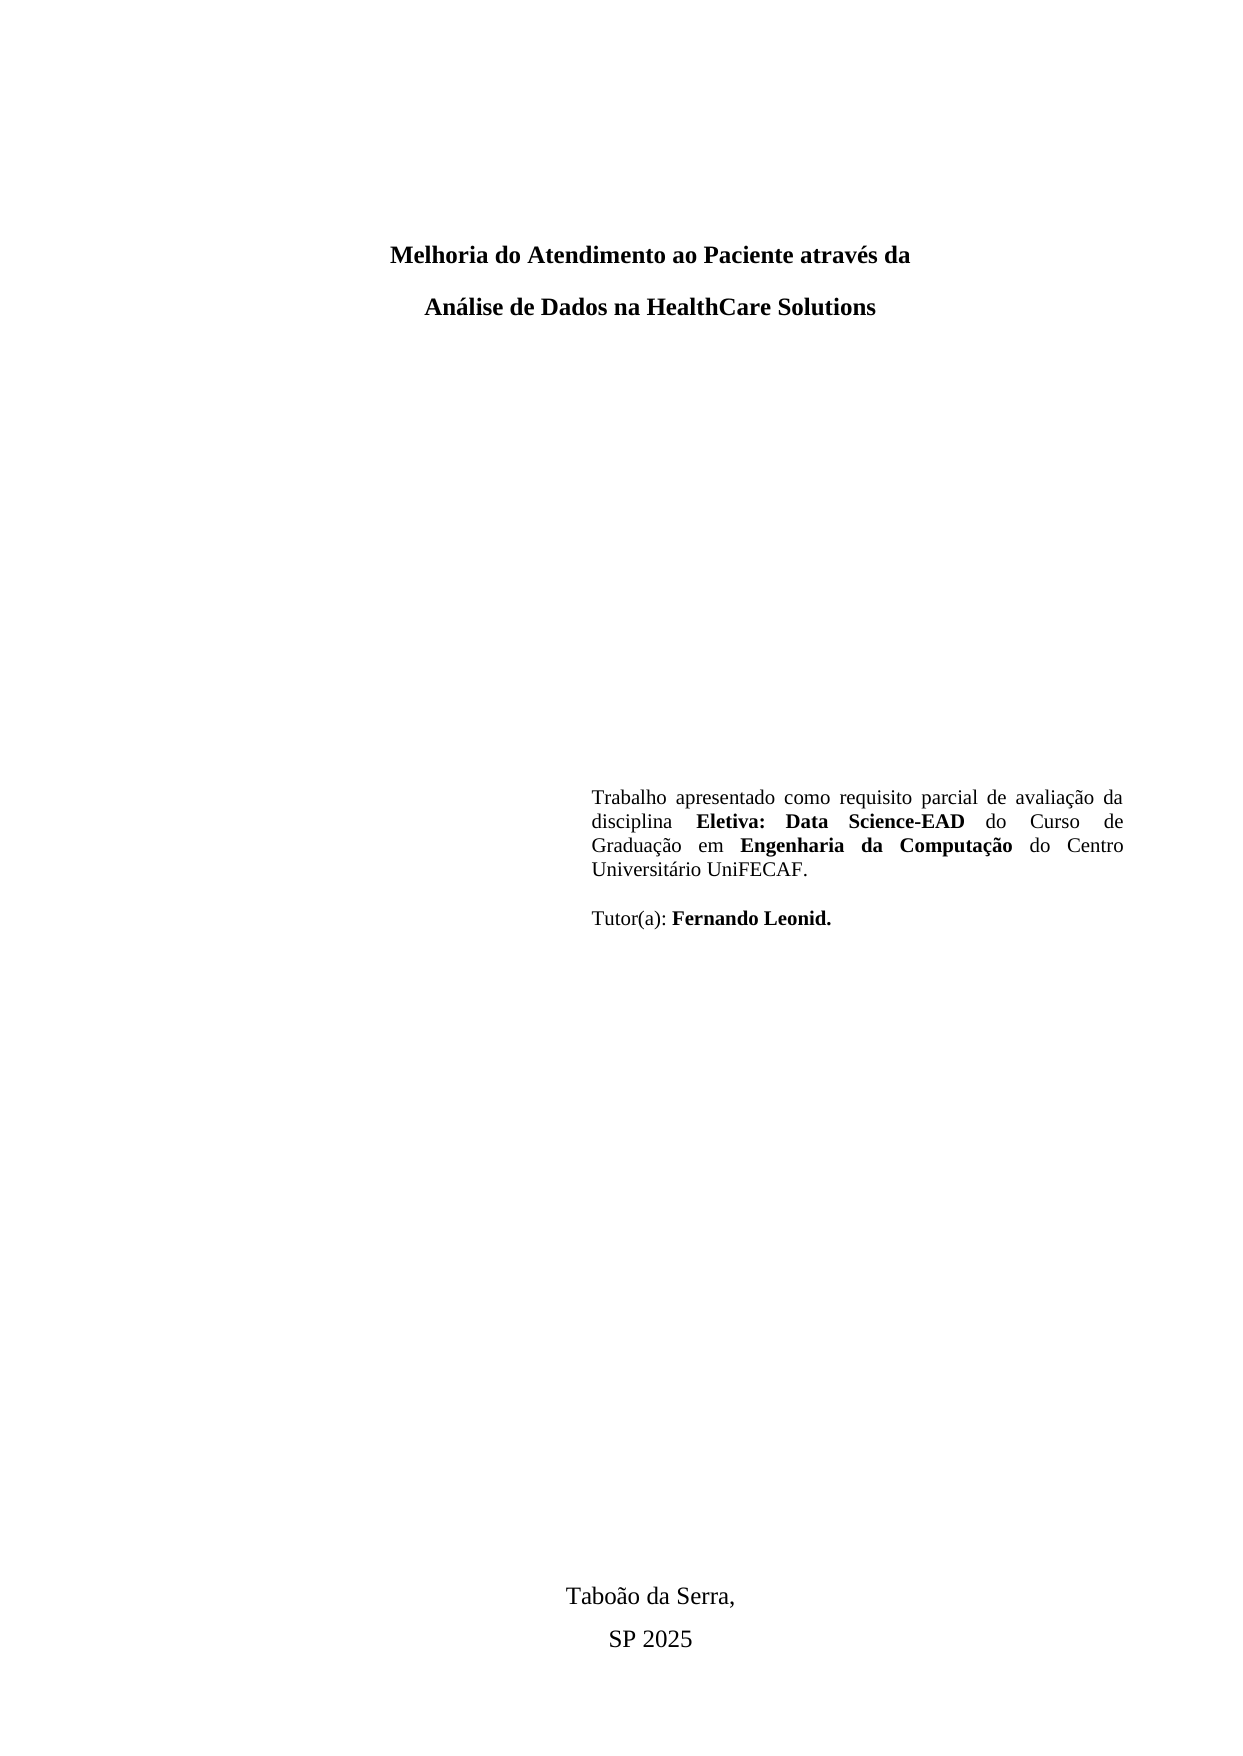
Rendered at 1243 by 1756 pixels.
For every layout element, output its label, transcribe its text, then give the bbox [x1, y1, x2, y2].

text Análise de Dados na HealthCare Solutions [291, 292, 1009, 367]
text Trabalho apresentado como requisito parcial de avaliação da disciplina Eletiva: Data Science-EAD do Curso de Graduação em Engenharia da Computação do Centro Universitário UniFECAF. [591, 785, 1123, 881]
text Melhoria do Atendimento ao Paciente através da [291, 240, 1009, 269]
text Taboão da Serra, SP 2025 [549, 1581, 751, 1653]
text Tutor(a): Fernando Leonid. [591, 905, 1149, 929]
